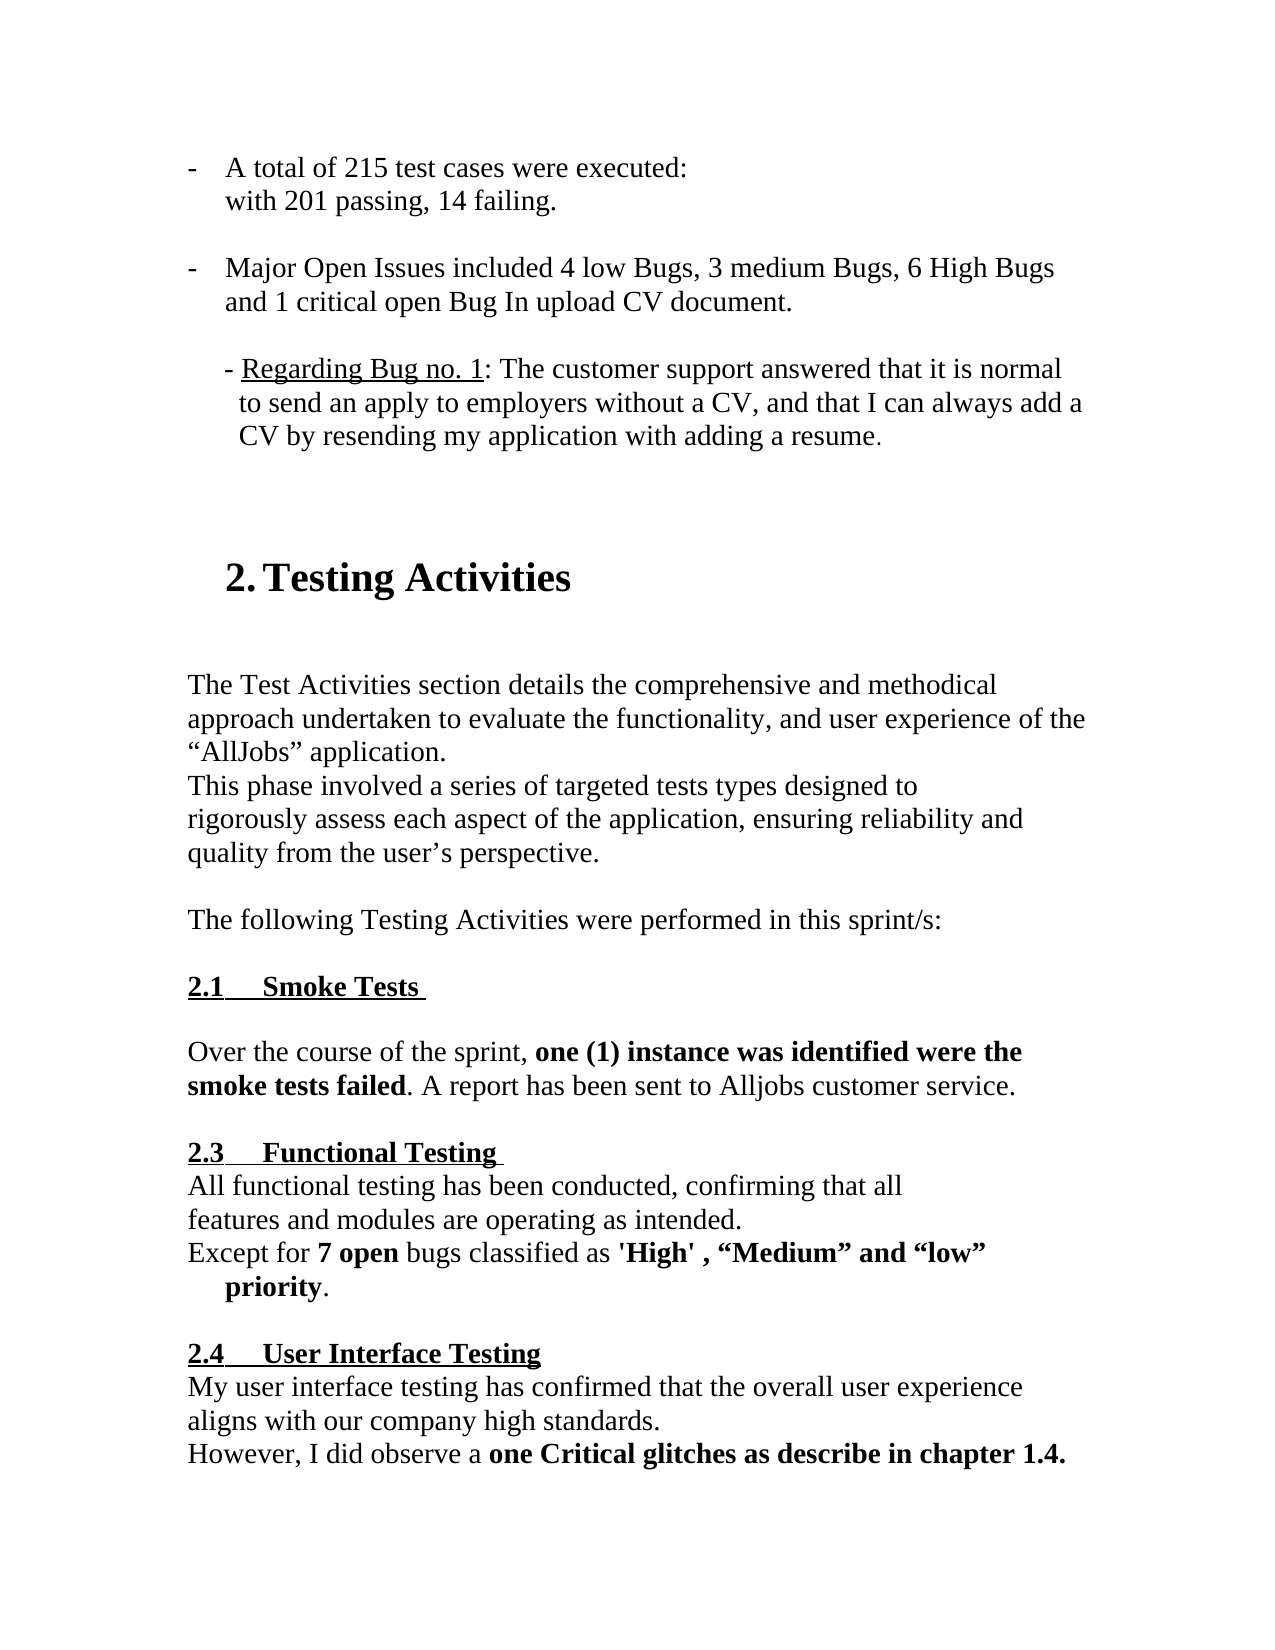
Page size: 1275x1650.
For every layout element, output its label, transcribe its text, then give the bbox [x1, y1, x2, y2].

text approach undertaken to evaluate the functionality, and user experience of the [187, 701, 1087, 734]
text to send an apply to employers without a CV, and that I can always add a [187, 385, 1087, 418]
text 2.3 Functional Testing [187, 1135, 1087, 1168]
text 2.1 Smoke Tests [187, 969, 1087, 1003]
text The following Testing Activities were performed in this sprint/s: [187, 902, 1087, 936]
text 2.4 User Interface Testing [187, 1336, 1087, 1369]
text - Major Open Issues included 4 low Bugs, 3 medium Bugs, 6 High Bugs and 1 critical open Bug In upload CV document. [187, 251, 1087, 318]
text - A total of 215 test cases were executed: [187, 150, 1087, 183]
text All functional testing has been conducted, confirming that all [187, 1168, 1087, 1202]
text The Test Activities section details the comprehensive and methodical [187, 667, 1087, 701]
text smoke tests failed. A report has been sent to Alljobs customer service. [187, 1068, 1087, 1101]
text This phase involved a series of targeted tests types designed to [187, 768, 1087, 802]
text rigorously assess each aspect of the application, ensuring reliability and [187, 802, 1087, 835]
text features and modules are operating as intended. [187, 1202, 1087, 1235]
text - Regarding Bug no. 1: The customer support answered that it is normal [187, 351, 1087, 385]
text quality from the user’s perspective. [187, 835, 1087, 869]
list Testing Activities [225, 552, 1087, 600]
text However, I did observe a one Critical glitches as describe in chapter 1.4. [187, 1437, 1087, 1470]
text CV by resending my application with adding a resume. [187, 418, 1087, 452]
text Except for 7 open bugs classified as 'High' , “Medium” and “low” priority. [187, 1235, 1087, 1302]
text “AllJobs” application. [187, 734, 1087, 768]
text aligns with our company high standards. [187, 1403, 1087, 1437]
text My user interface testing has confirmed that the overall user experience [187, 1369, 1087, 1403]
text Over the course of the sprint, one (1) instance was identified were the [187, 1034, 1087, 1068]
text with 201 passing, 14 failing. [225, 183, 1087, 217]
